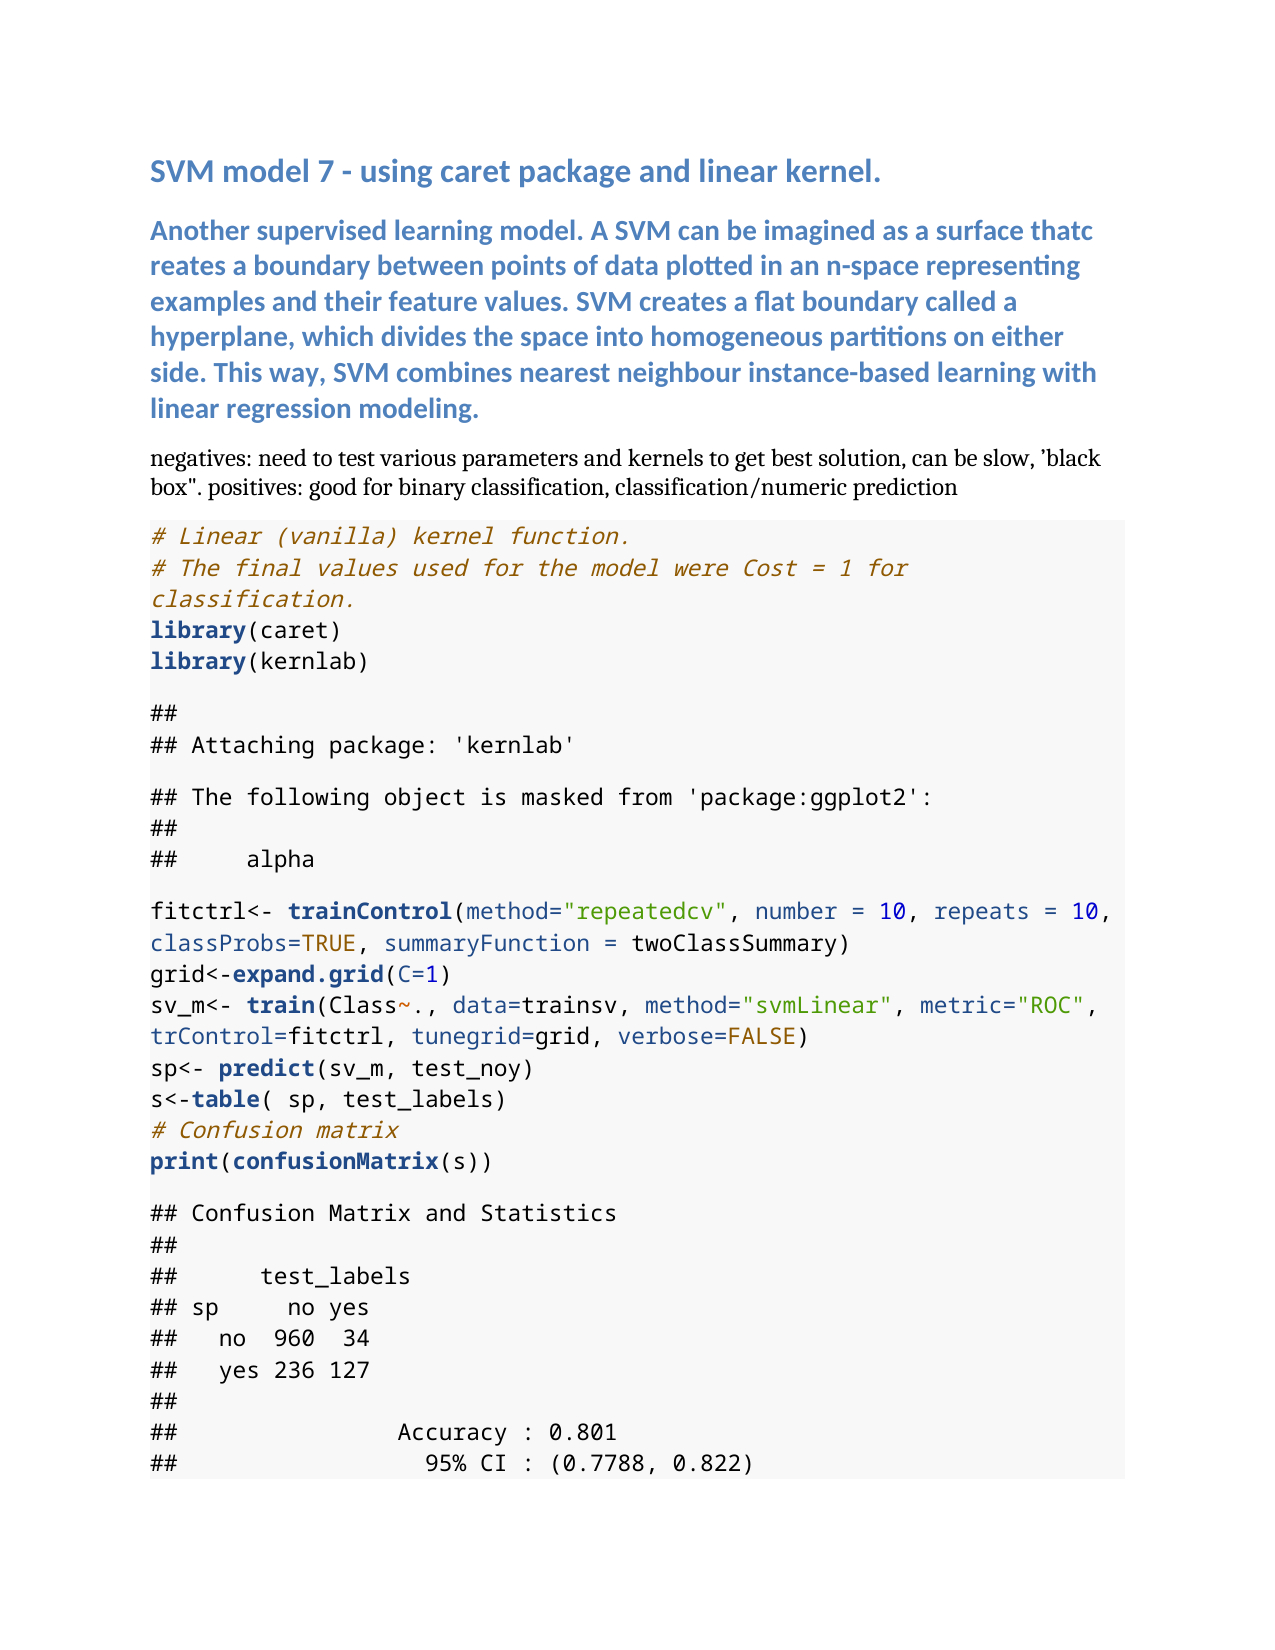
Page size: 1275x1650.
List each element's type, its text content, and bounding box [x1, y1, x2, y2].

text ## The following object is masked from 'package:ggplot2': ## ## alpha [150, 781, 1125, 874]
text ## ## Attaching package: 'kernlab' [150, 697, 1125, 760]
text # Linear (vanilla) kernel function. # The final values used for the model were Cost = 1 for classification. library(caret) library(kernlab) [342, 520, 1125, 677]
subtitle SVM model 7 - using caret package and linear kernel. [150, 150, 1125, 191]
subtitle Another supervised learning model. A SVM can be imagined as a surface thatc reates a boundary between points of data plotted in an n-space representing examples and their feature values. SVM creates a flat boundary called a hyperplane, which divides the space into homogeneous partitions on either side. This way, SVM combines nearest neighbour instance-based learning with linear regression modeling. [150, 212, 1125, 425]
text fitctrl<- trainControl(method="repeatedcv", number = 10, repeats = 10, classProbs=TRUE, summaryFunction = twoClassSummary) grid<-expand.grid(C=1) sv_m<- train(Class~., data=trainsv, method="svmLinear", metric="ROC", trControl=fitctrl, tunegrid=grid, verbose=FALSE) sp<- predict(sv_m, test_noy) s<-table( sp, test_labels) # Confusion matrix print(confusionMatrix(s)) [397, 895, 1125, 1177]
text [150, 1197, 1125, 1479]
text negatives: need to test various parameters and kernels to get best solution, can be slow, ’black box". positives: good for binary classification, classification/numeric prediction [150, 444, 1125, 502]
